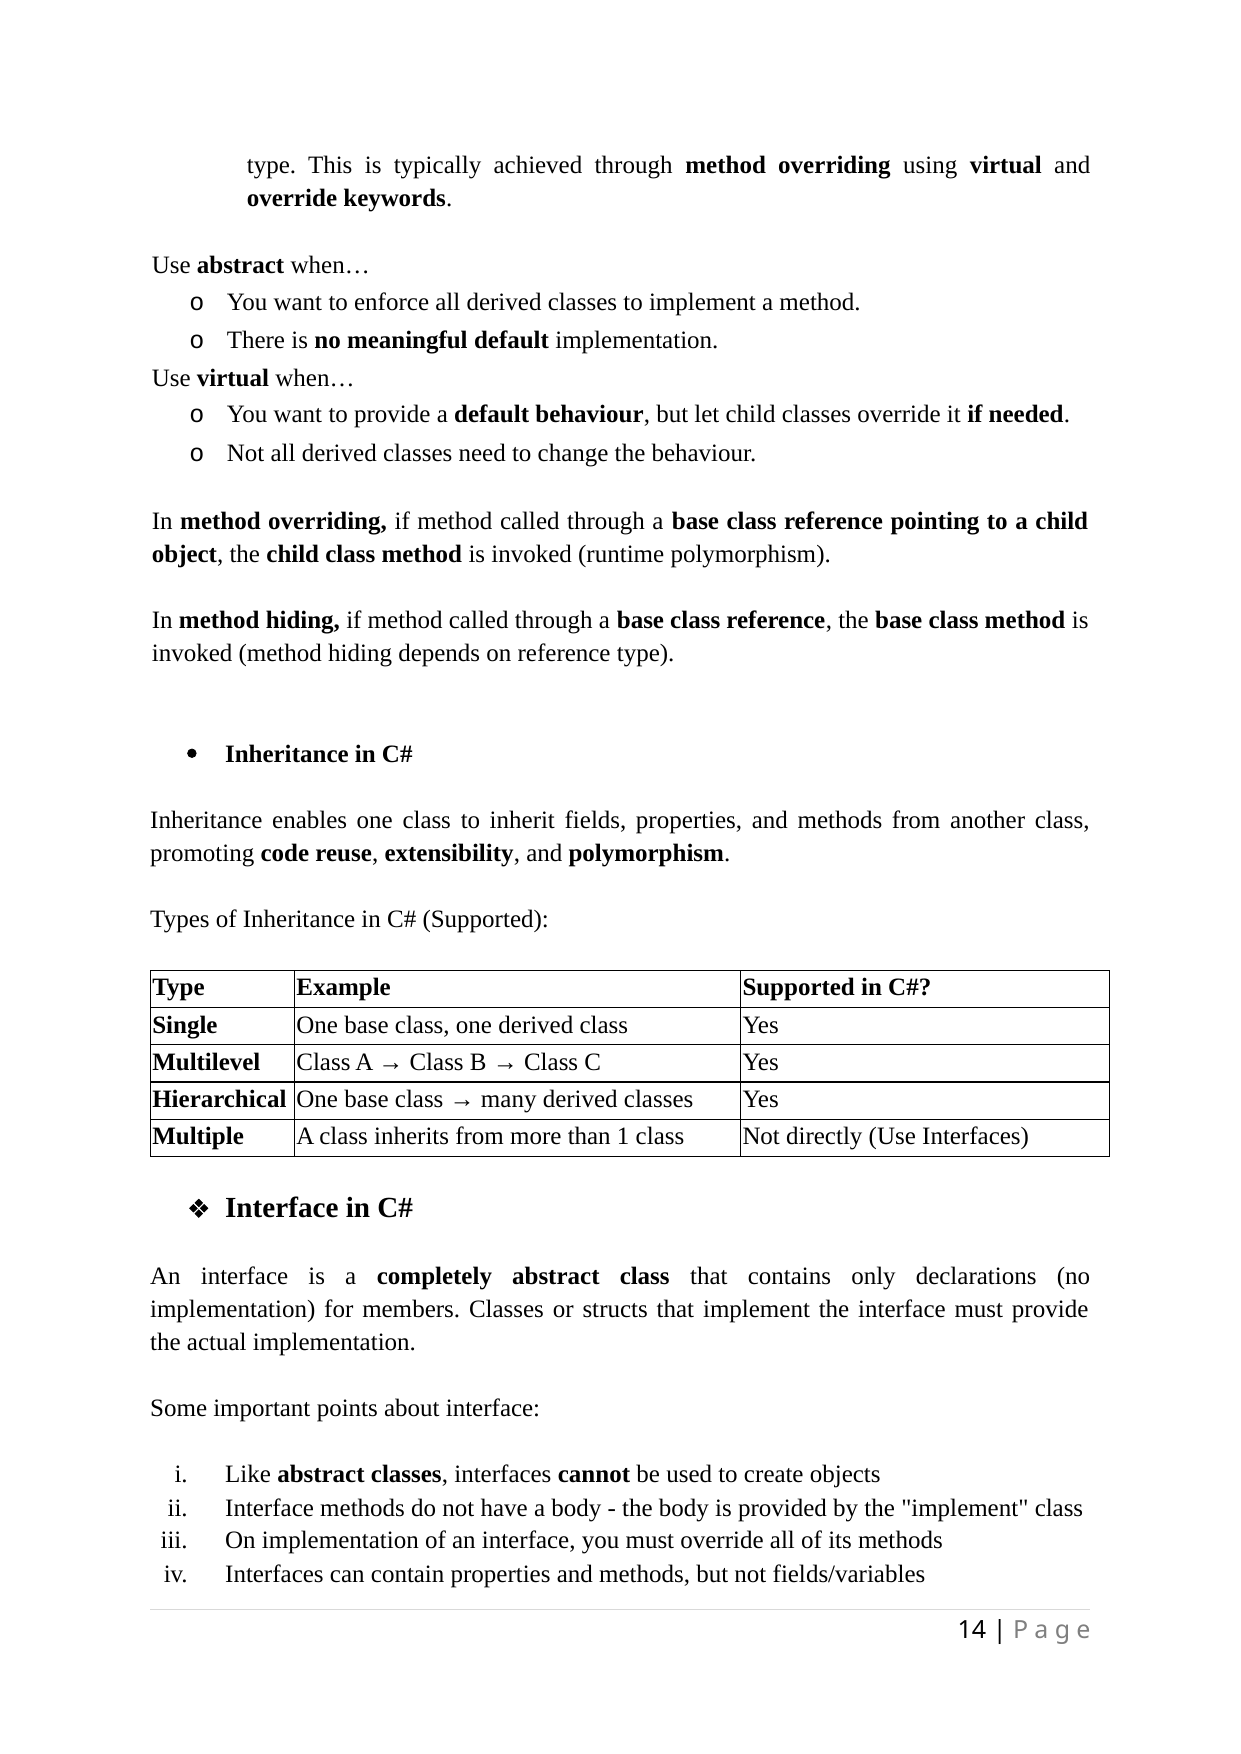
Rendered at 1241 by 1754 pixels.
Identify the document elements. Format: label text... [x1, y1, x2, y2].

table_cell A class inherits from more than 1 class [295, 1120, 740, 1156]
table_header Type [151, 971, 294, 1007]
table_cell Not all derived classes need to change the behaviour. In method overriding, if method called through a base class reference pointing to a child object, the child class method is invoked (runtime polymorphism). In method hiding, if method called through a base class reference, the base class method is invoked (method hiding depends on reference type). [150, 436, 1090, 706]
table_header Example [295, 971, 740, 1007]
table_cell You want to provide a default behaviour, but let child classes override it if needed. [150, 398, 1090, 436]
text Inheritance enables one class to inherit fields, properties, and methods from another class, promoting code reuse, extensibility, and polymorphism. [150, 805, 1090, 867]
table_cell Yes [741, 1008, 1109, 1044]
list Like abstract classes, interfaces cannot be used to create objects [187, 1459, 1090, 1488]
list Inheritance in C# [187, 739, 1090, 767]
list Interface in C# [187, 1190, 1090, 1223]
table_cell You want to enforce all derived classes to implement a method. [150, 285, 868, 323]
table_cell There is no meaningful default implementation. [150, 324, 868, 362]
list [209, 150, 1090, 212]
list On implementation of an interface, you must override all of its methods [187, 1526, 1090, 1554]
table_cell One base class → many derived classes [295, 1083, 740, 1119]
table_header Use virtual when… [150, 362, 1090, 398]
table_header Use abstract when… [150, 249, 868, 285]
table_cell One base class, one derived class [295, 1008, 740, 1044]
table_cell Not directly (Use Interfaces) [741, 1120, 1109, 1156]
table_cell Yes [741, 1045, 1109, 1081]
table_cell Yes [741, 1083, 1109, 1119]
text Types of Inheritance in C# (Supported): [150, 904, 1090, 933]
table_header Supported in C#? [741, 971, 1109, 1007]
text Some important points about interface: [150, 1393, 1090, 1422]
table_cell Multiple [151, 1120, 294, 1156]
list Interfaces can contain properties and methods, but not fields/variables [187, 1559, 1090, 1587]
table_cell Multilevel [151, 1045, 294, 1081]
text An interface is a completely abstract class that contains only declarations (no implementation) for members. Classes or structs that implement the interface must provide the actual implementation. [150, 1261, 1090, 1356]
table_cell Single [151, 1008, 294, 1044]
table_cell Class A → Class B → Class C [295, 1045, 740, 1081]
list Interface methods do not have a body - the body is provided by the "implement" class [187, 1493, 1090, 1521]
table_cell Hierarchical [151, 1083, 294, 1119]
